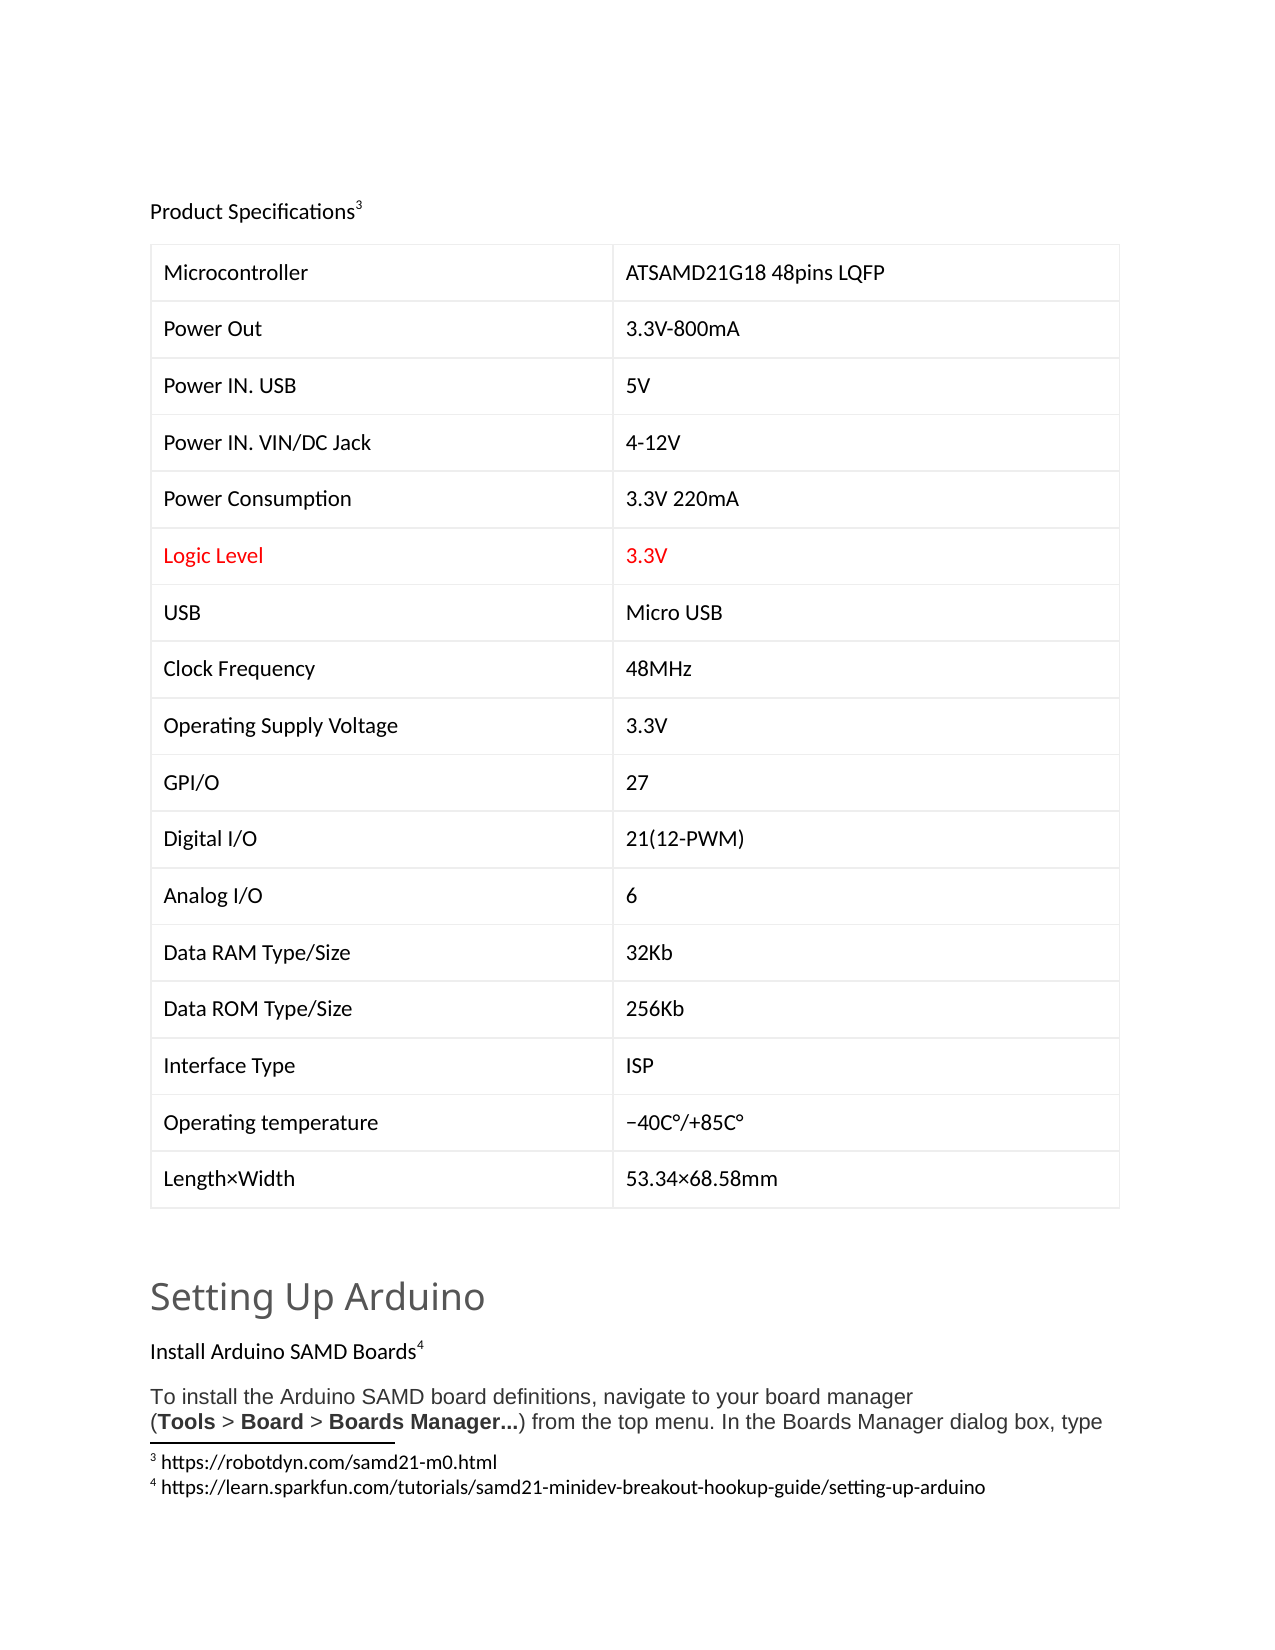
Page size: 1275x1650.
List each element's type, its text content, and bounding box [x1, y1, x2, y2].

table_cell Data ROM Type/Size [152, 982, 612, 1037]
table_cell 4-12V [614, 415, 1119, 470]
table_cell Operating temperature [152, 1095, 612, 1150]
table_cell Clock Frequency [152, 642, 612, 697]
table_cell Micro USB [614, 585, 1119, 640]
table_cell Power IN. USB [152, 359, 612, 414]
text Setting Up Arduino [150, 1270, 1125, 1321]
table_cell 32Kb [614, 925, 1119, 980]
table_cell 27 [614, 755, 1119, 810]
text Install Arduino SAMD Boards [150, 1337, 1125, 1365]
table_cell Analog I/O [152, 869, 612, 924]
table_cell 3.3V [614, 699, 1119, 754]
table_cell 6 [614, 869, 1119, 924]
table_cell Interface Type [152, 1039, 612, 1094]
table_header ATSAMD21G18 48pins LQFP [614, 245, 1119, 300]
table_cell 3.3V 220mA [614, 472, 1119, 527]
table_cell 53.34×68.58mm [614, 1152, 1119, 1207]
table_cell Logic Level [152, 529, 612, 584]
text Product Specifications [150, 197, 1125, 225]
table_cell ISP [614, 1039, 1119, 1094]
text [150, 1384, 1125, 1434]
table_cell GPI/O [152, 755, 612, 810]
table_cell Power Out [152, 302, 612, 357]
table_cell USB [152, 585, 612, 640]
table_cell Length×Width [152, 1152, 612, 1207]
table_cell −40С°/+85С° [614, 1095, 1119, 1150]
table_cell Operating Supply Voltage [152, 699, 612, 754]
table_cell 5V [614, 359, 1119, 414]
table_cell 3.3V [614, 529, 1119, 584]
table_cell Digital I/O [152, 812, 612, 867]
table_header Microcontroller [152, 245, 612, 300]
table_cell 3.3V-800mA [614, 302, 1119, 357]
table_cell Power IN. VIN/DC Jack [152, 415, 612, 470]
table_cell 21(12-PWM) [614, 812, 1119, 867]
table_cell Data RAM Type/Size [152, 925, 612, 980]
table_cell Power Consumption [152, 472, 612, 527]
table_cell 256Kb [614, 982, 1119, 1037]
table_cell 48MHz [614, 642, 1119, 697]
